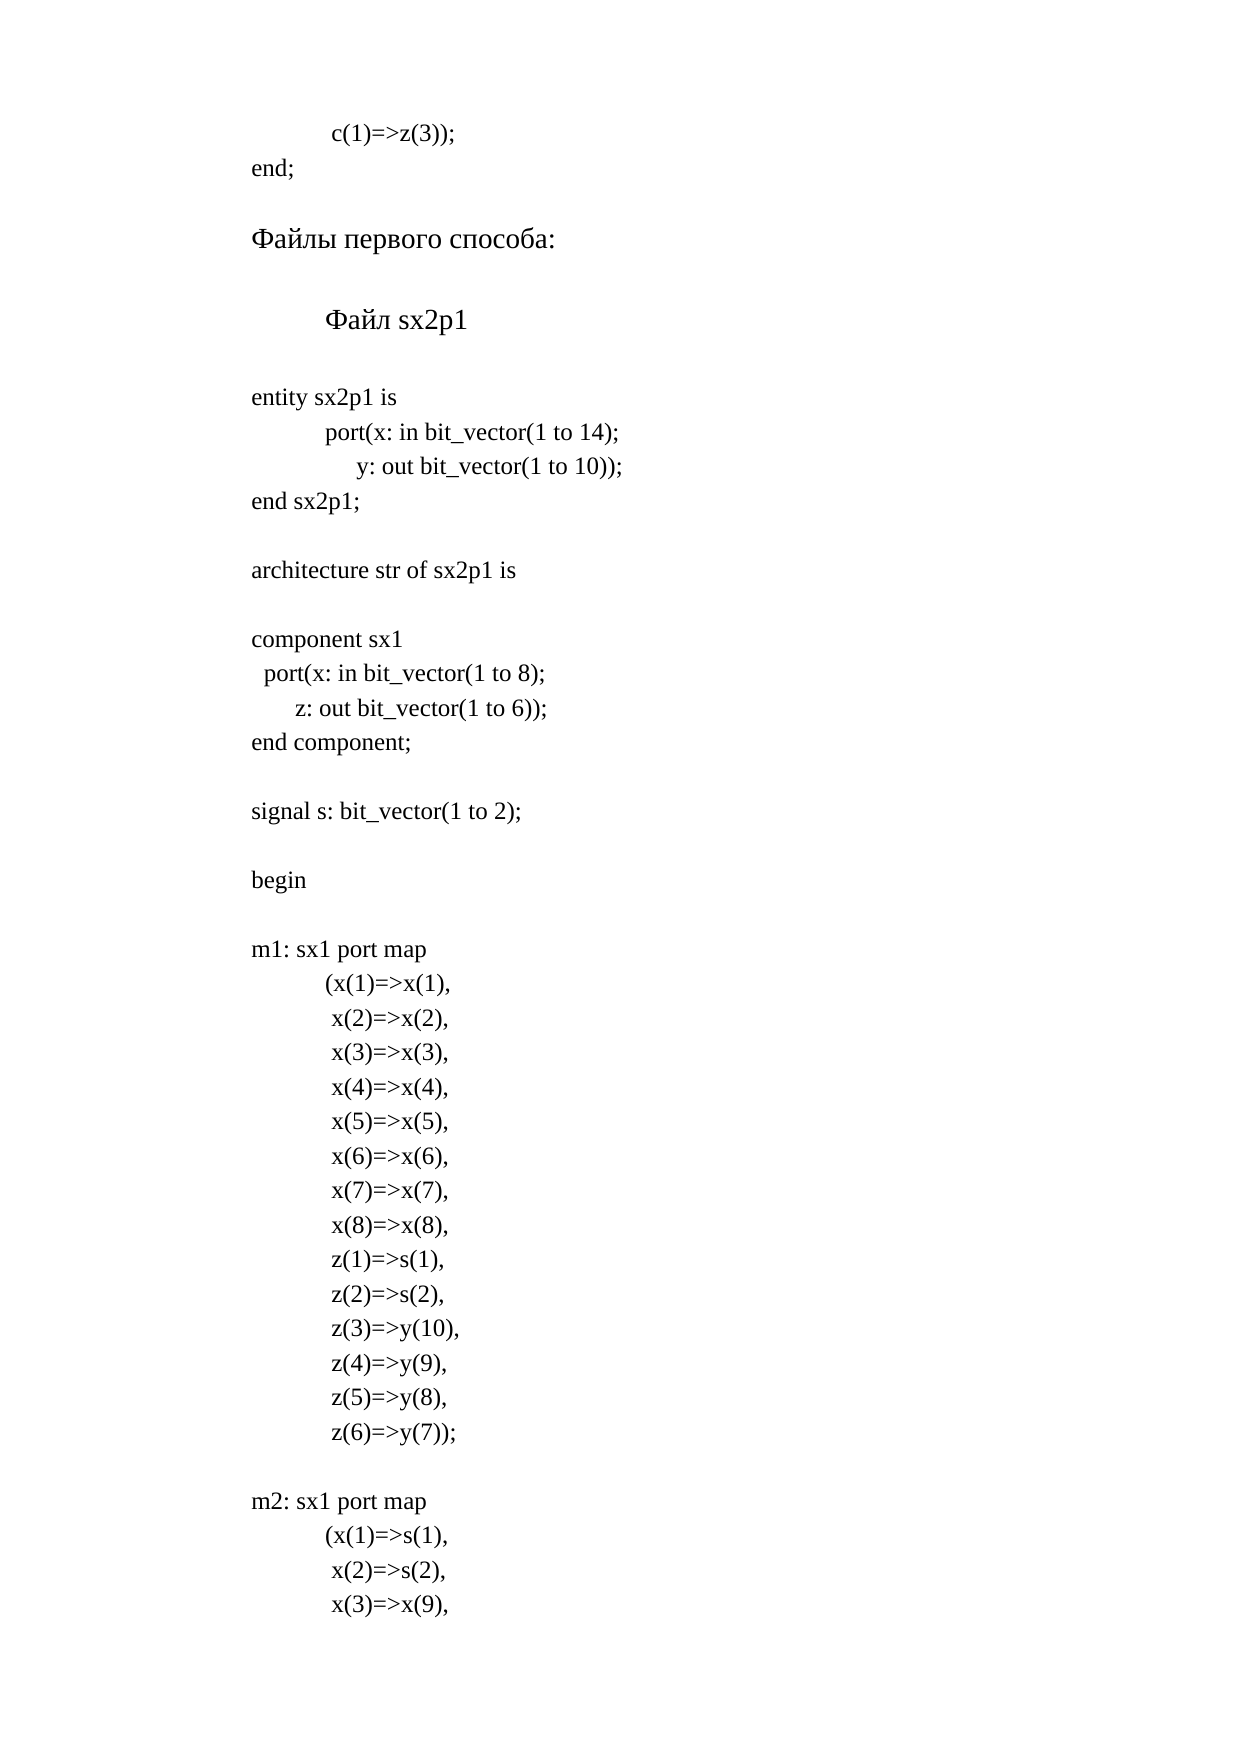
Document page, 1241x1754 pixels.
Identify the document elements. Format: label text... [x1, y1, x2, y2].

text x(5)=>x(5), [177, 1106, 1152, 1135]
text (x(1)=>s(1), [177, 1520, 1152, 1549]
text z(6)=>y(7)); [177, 1417, 1152, 1446]
text x(8)=>x(8), [177, 1210, 1152, 1239]
text z(5)=>y(8), [177, 1382, 1152, 1411]
text z(1)=>s(1), [177, 1244, 1152, 1273]
text z(3)=>y(10), [177, 1313, 1152, 1342]
text y: out bit_vector(1 to 10)); [177, 451, 1152, 480]
text x(6)=>x(6), [177, 1141, 1152, 1170]
text z(4)=>y(9), [177, 1348, 1152, 1377]
text signal s: bit_vector(1 to 2); [177, 796, 1152, 825]
text entity sx2p1 is [177, 382, 1152, 411]
text end sx2p1; [177, 486, 1152, 514]
text x(3)=>x(3), [177, 1037, 1152, 1066]
text x(2)=>x(2), [177, 1003, 1152, 1032]
text architecture str of sx2p1 is [177, 555, 1152, 583]
text end; [177, 153, 1152, 181]
text x(7)=>x(7), [177, 1175, 1152, 1204]
text x(4)=>x(4), [177, 1072, 1152, 1101]
text Файл sx2p1 [251, 302, 1152, 336]
text Файлы первого способа: [177, 222, 1152, 255]
text port(x: in bit_vector(1 to 14); [177, 417, 1152, 446]
text begin [177, 865, 1152, 894]
text z: out bit_vector(1 to 6)); [177, 693, 1152, 721]
text z(2)=>s(2), [177, 1279, 1152, 1308]
text port(x: in bit_vector(1 to 8); [177, 658, 1152, 687]
text x(3)=>x(9), [177, 1589, 1152, 1618]
text m2: sx1 port map [177, 1486, 1152, 1514]
text c(1)=>z(3)); [177, 118, 1152, 147]
text (x(1)=>x(1), [177, 968, 1152, 997]
text component sx1 [177, 624, 1152, 652]
text x(2)=>s(2), [177, 1555, 1152, 1583]
text m1: sx1 port map [177, 934, 1152, 963]
text end component; [177, 727, 1152, 756]
